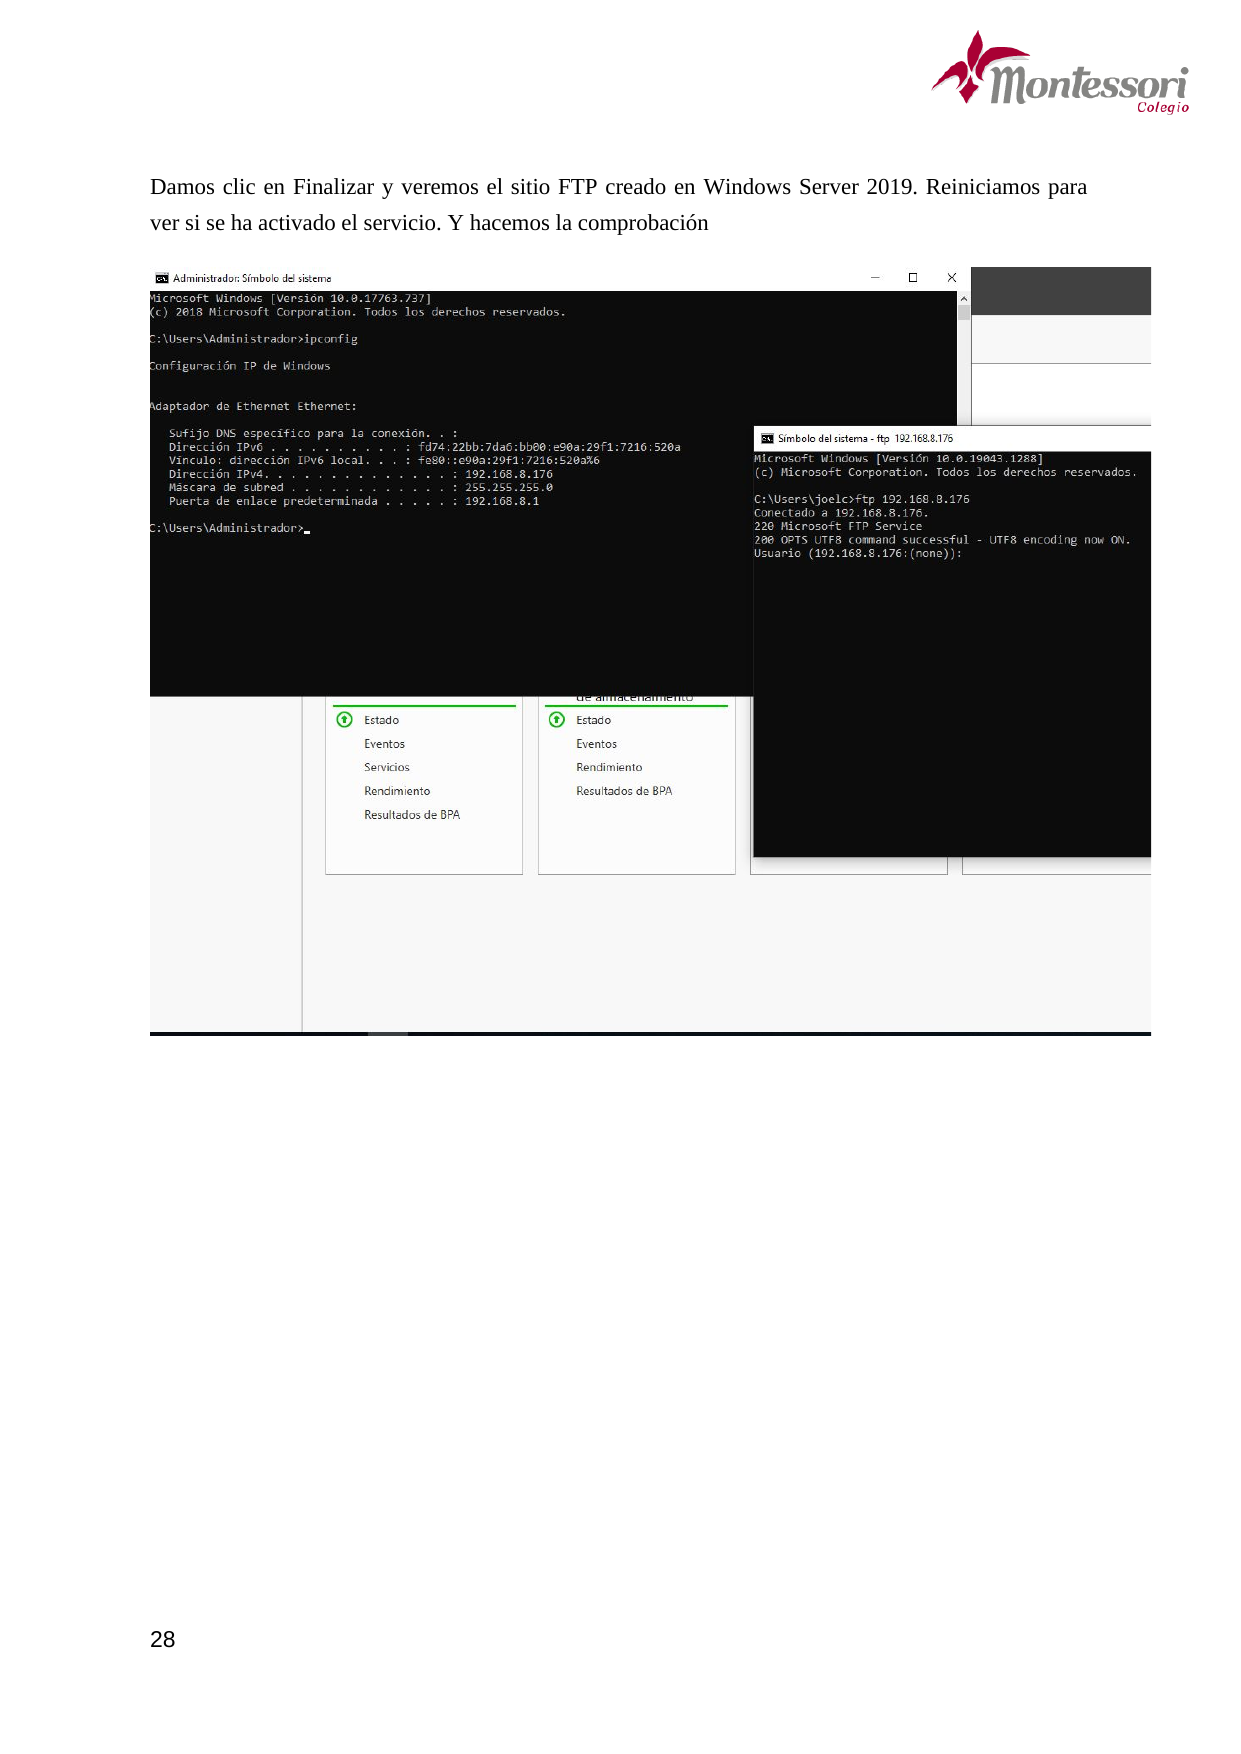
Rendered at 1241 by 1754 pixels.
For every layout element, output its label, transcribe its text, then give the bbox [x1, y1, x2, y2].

text Damos clic en Finalizar y veremos el sitio FTP creado en Windows Server 2019. Reiniciamos para ver si se ha activado el servicio. Y hacemos la comprobación [150, 199, 1090, 235]
picture [927, 29, 1190, 115]
picture [150, 267, 1152, 1036]
